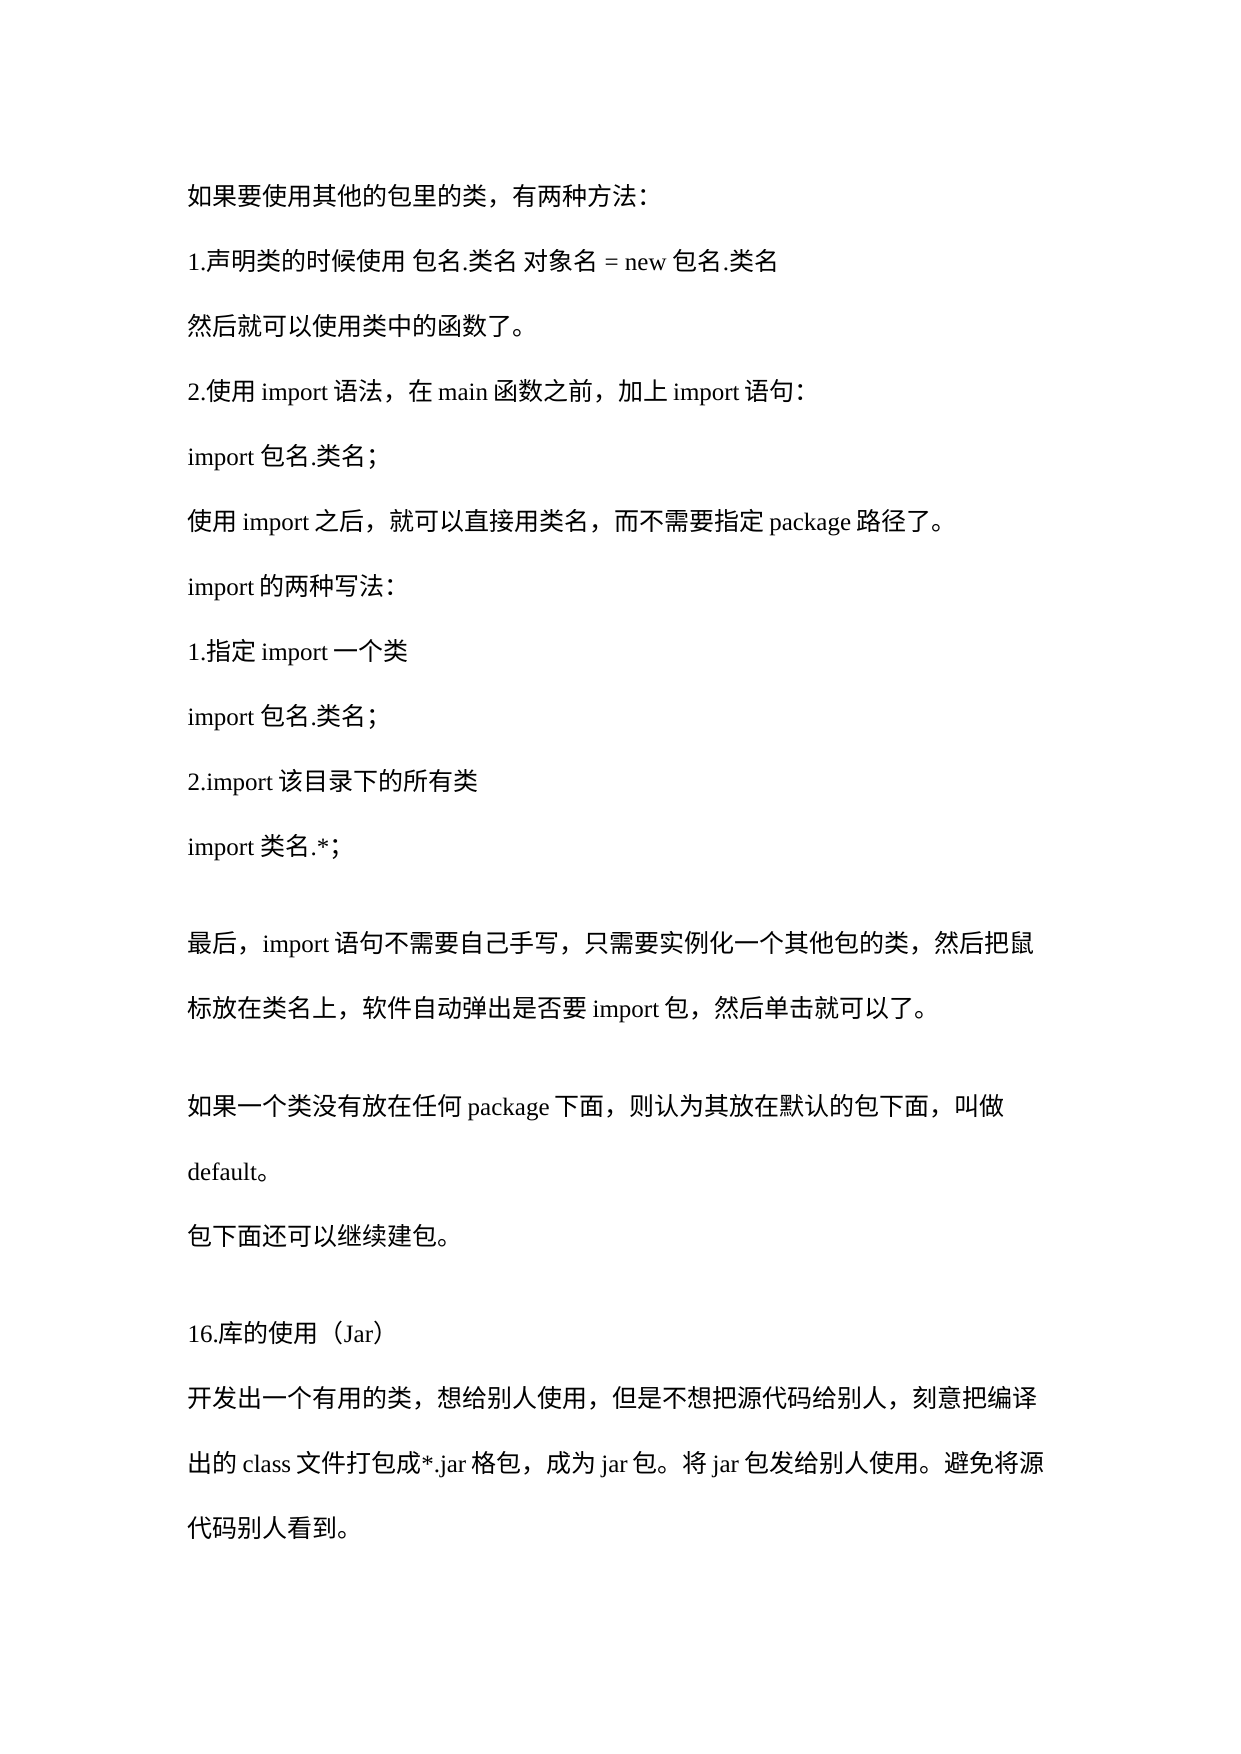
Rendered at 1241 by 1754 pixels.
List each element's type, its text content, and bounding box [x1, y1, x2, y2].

text 如果一个类没有放在任何package下面，则认为其放在默认的包下面，叫做default。 [187, 1072, 1053, 1202]
text 然后就可以使用类中的函数了。 [187, 292, 1053, 357]
text 使用import之后，就可以直接用类名，而不需要指定package路径了。 [187, 487, 1053, 552]
text import 包名.类名； [187, 682, 1053, 747]
text import 包名.类名； [187, 422, 1053, 487]
text 开发出一个有用的类，想给别人使用，但是不想把源代码给别人，刻意把编译出的class文件打包成*.jar格包，成为jar包。将jar包发给别人使用。避免将源代码别人看到。 [187, 1364, 1053, 1559]
text 最后，import语句不需要自己手写，只需要实例化一个其他包的类，然后把鼠标放在类名上，软件自动弹出是否要import包，然后单击就可以了。 [187, 909, 1053, 1039]
text 2.使用import语法，在main函数之前，加上import语句： [187, 357, 1053, 422]
text 1.声明类的时候使用 包名.类名 对象名 = new 包名.类名 [187, 227, 1053, 292]
text 16.库的使用（Jar） [187, 1299, 1053, 1364]
text import的两种写法： [187, 552, 1053, 617]
text 包下面还可以继续建包。 [187, 1202, 1053, 1267]
text 1.指定import一个类 [187, 617, 1053, 682]
text import 类名.*； [187, 812, 1053, 877]
text 2.import该目录下的所有类 [187, 747, 1053, 812]
text 如果要使用其他的包里的类，有两种方法： [187, 162, 1053, 227]
